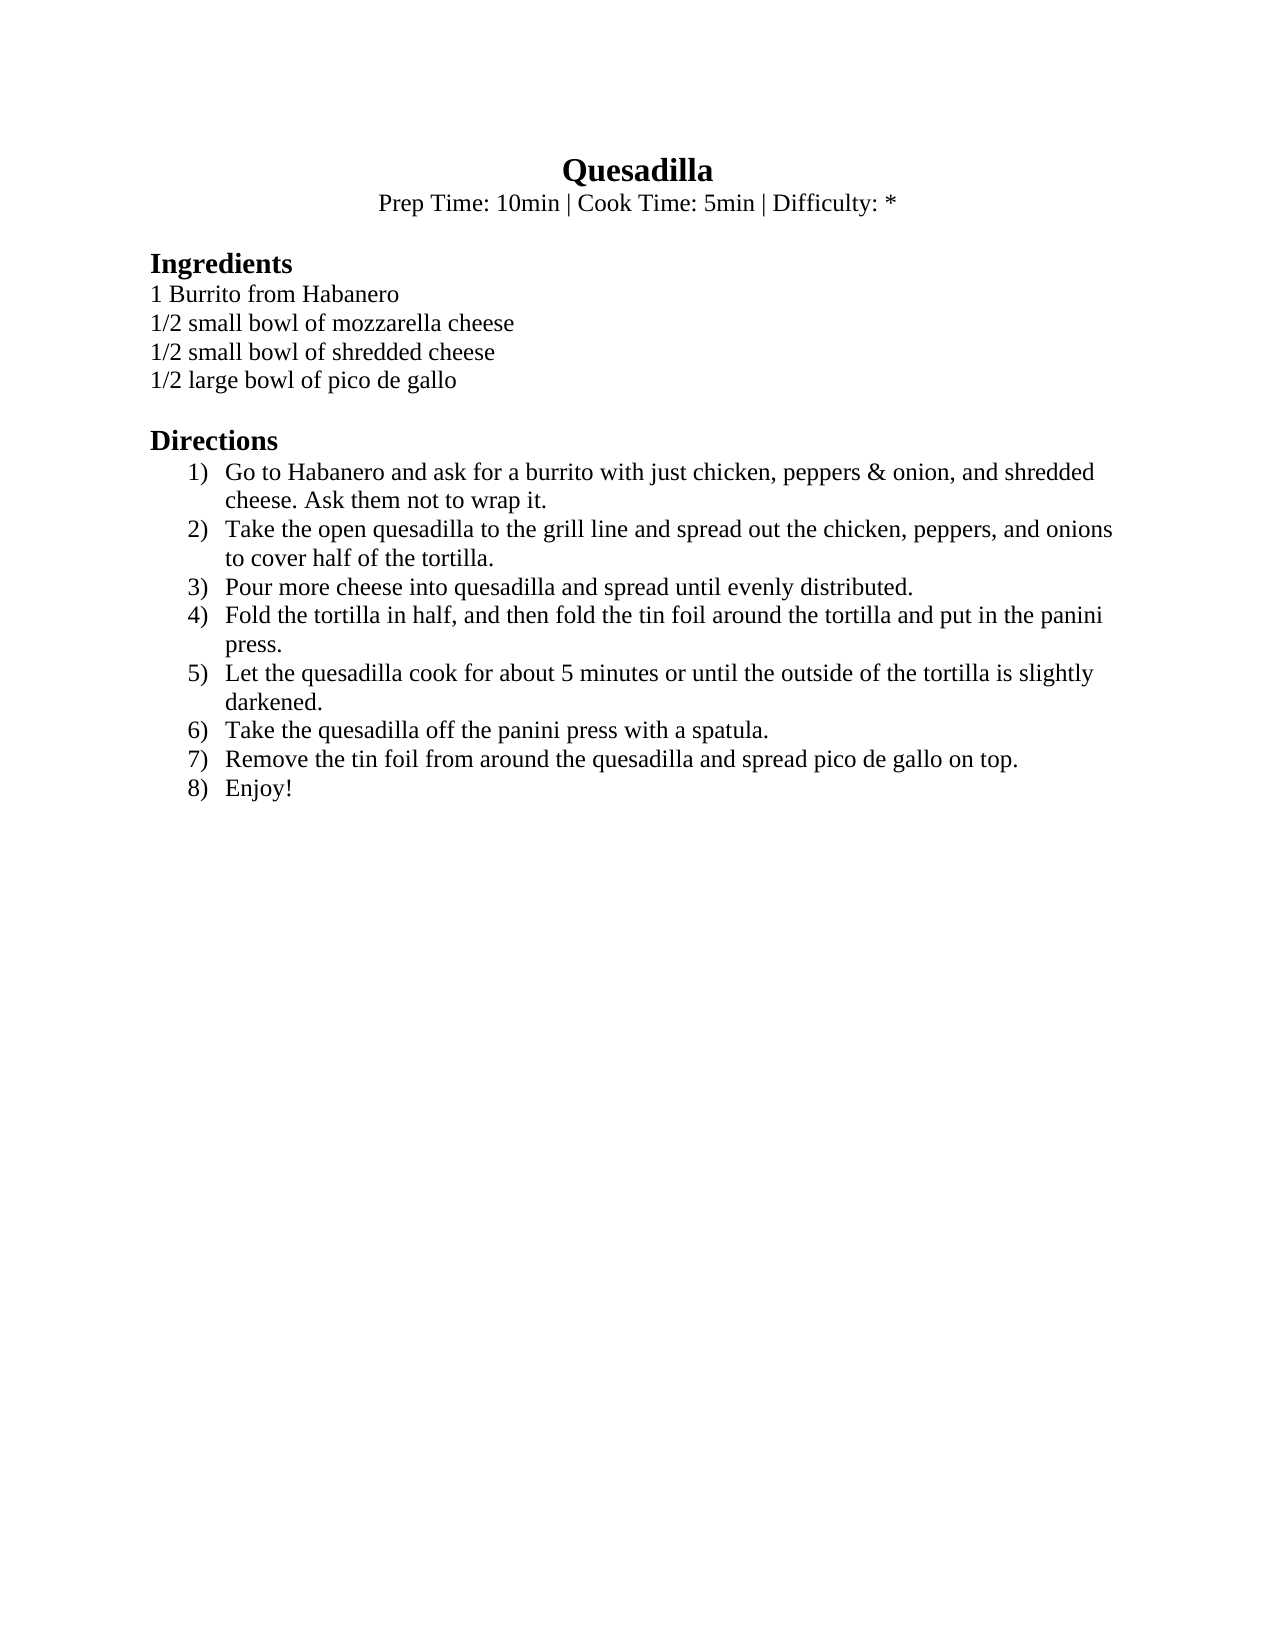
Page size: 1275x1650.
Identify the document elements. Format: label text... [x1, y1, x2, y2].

list Fold the tortilla in half, and then fold the tin foil around the tortilla and put in the panini press. [187, 600, 1125, 658]
list Take the quesadilla off the panini press with a spatula. [187, 715, 1125, 744]
list Go to Habanero and ask for a burrito with just chicken, peppers & onion, and shredded cheese. Ask them not to wrap it. [187, 457, 1125, 514]
list Let the quesadilla cook for about 5 minutes or until the outside of the tortilla is slightly darkened. [187, 658, 1125, 715]
text Quesadilla [150, 150, 1125, 188]
list Enjoy! [187, 773, 1125, 802]
text 1/2 large bowl of pico de gallo [150, 366, 1125, 394]
list Take the open quesadilla to the grill line and spread out the chicken, peppers, and onions to cover half of the tortilla. [187, 514, 1125, 572]
text Prep Time: 10min | Cook Time: 5min | Difficulty: * [150, 188, 1125, 217]
text Ingredients [150, 246, 1125, 279]
text 1 Burrito from Habanero [150, 279, 1125, 308]
text 1/2 small bowl of mozzarella cheese [150, 308, 1125, 337]
text 1/2 small bowl of shredded cheese [150, 337, 1125, 366]
list Remove the tin foil from around the quesadilla and spread pico de gallo on top. [187, 744, 1125, 773]
list Pour more cheese into quesadilla and spread until evenly distributed. [187, 572, 1125, 600]
text Directions [150, 423, 1125, 457]
